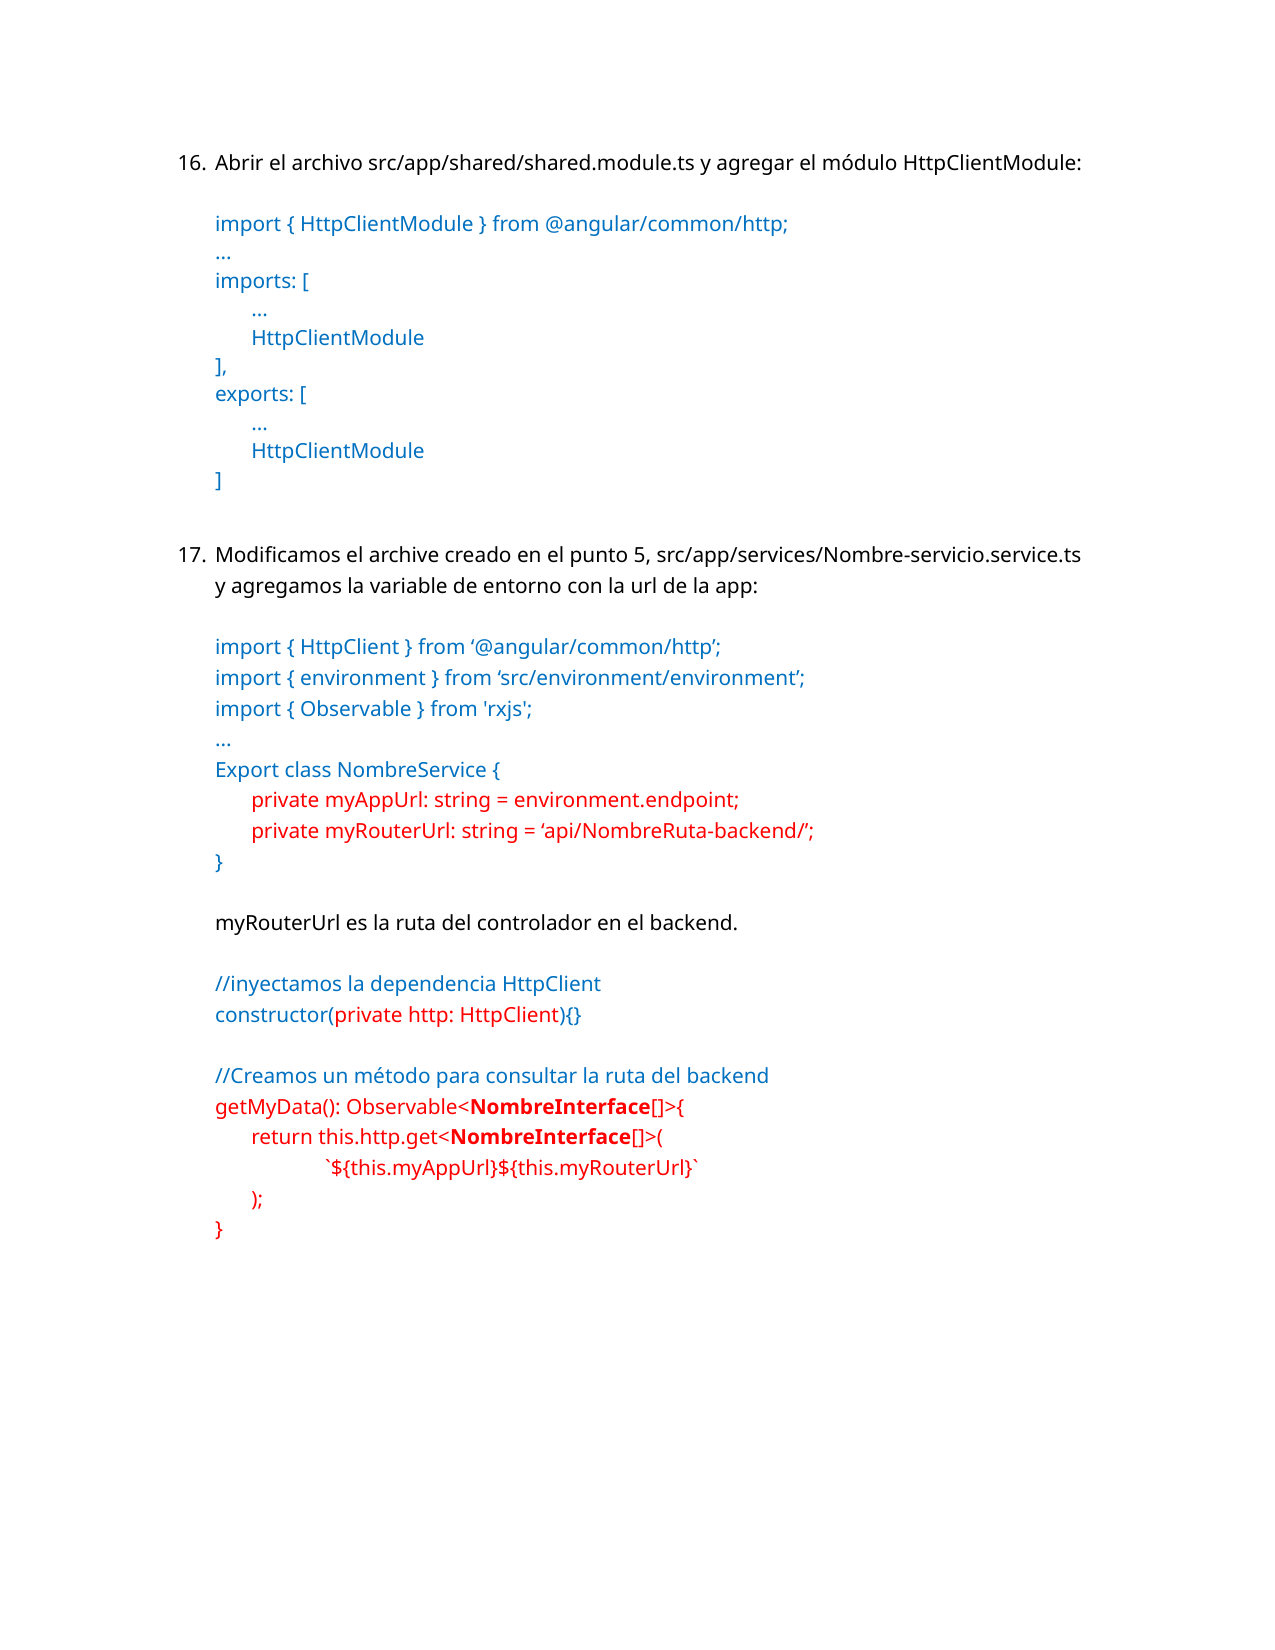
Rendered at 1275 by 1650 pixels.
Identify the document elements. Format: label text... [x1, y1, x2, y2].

list ] [215, 465, 1098, 493]
list ... [215, 408, 1098, 436]
list ... [215, 294, 1098, 323]
list private myAppUrl: string = environment.endpoint; [215, 786, 1098, 814]
list constructor(private http: HttpClient){} [215, 1000, 1098, 1028]
list Export class NombreService { [215, 755, 1098, 783]
list Modificamos el archive creado en el punto 5, src/app/services/Nombre-servicio.service.ts y agregamos la variable de entorno con la url de la app: [177, 541, 1098, 599]
list } [215, 847, 1098, 875]
list exports: [ [215, 379, 1098, 408]
list ... [215, 724, 1098, 753]
list //inyectamos la dependencia HttpClient [215, 969, 1098, 998]
list getMyData(): Observable<NombreInterface[]>{ [215, 1092, 1098, 1120]
list myRouterUrl es la ruta del controlador en el backend. [215, 908, 1098, 936]
list HttpClientModule [215, 323, 1098, 351]
list import { HttpClient } from ‘@angular/common/http’; [215, 632, 1098, 661]
list ); [215, 1184, 1098, 1212]
list ... [215, 237, 1098, 266]
list import { HttpClientModule } from @angular/common/http; [215, 209, 1098, 237]
list return this.http.get<NombreInterface[]>( [215, 1122, 1098, 1151]
list `${this.myAppUrl}${this.myRouterUrl}` [215, 1153, 1098, 1181]
list Abrir el archivo src/app/shared/shared.module.ts y agregar el módulo HttpClientModule: [177, 148, 1098, 176]
list private myRouterUrl: string = ‘api/NombreRuta-backend/’; [215, 816, 1098, 844]
list imports: [ [215, 266, 1098, 294]
list ], [215, 351, 1098, 379]
list //Creamos un método para consultar la ruta del backend [215, 1061, 1098, 1089]
list import { environment } from ‘src/environment/environment’; [215, 663, 1098, 691]
list } [215, 1214, 1098, 1243]
list HttpClientModule [215, 436, 1098, 465]
list import { Observable } from 'rxjs'; [215, 694, 1098, 722]
